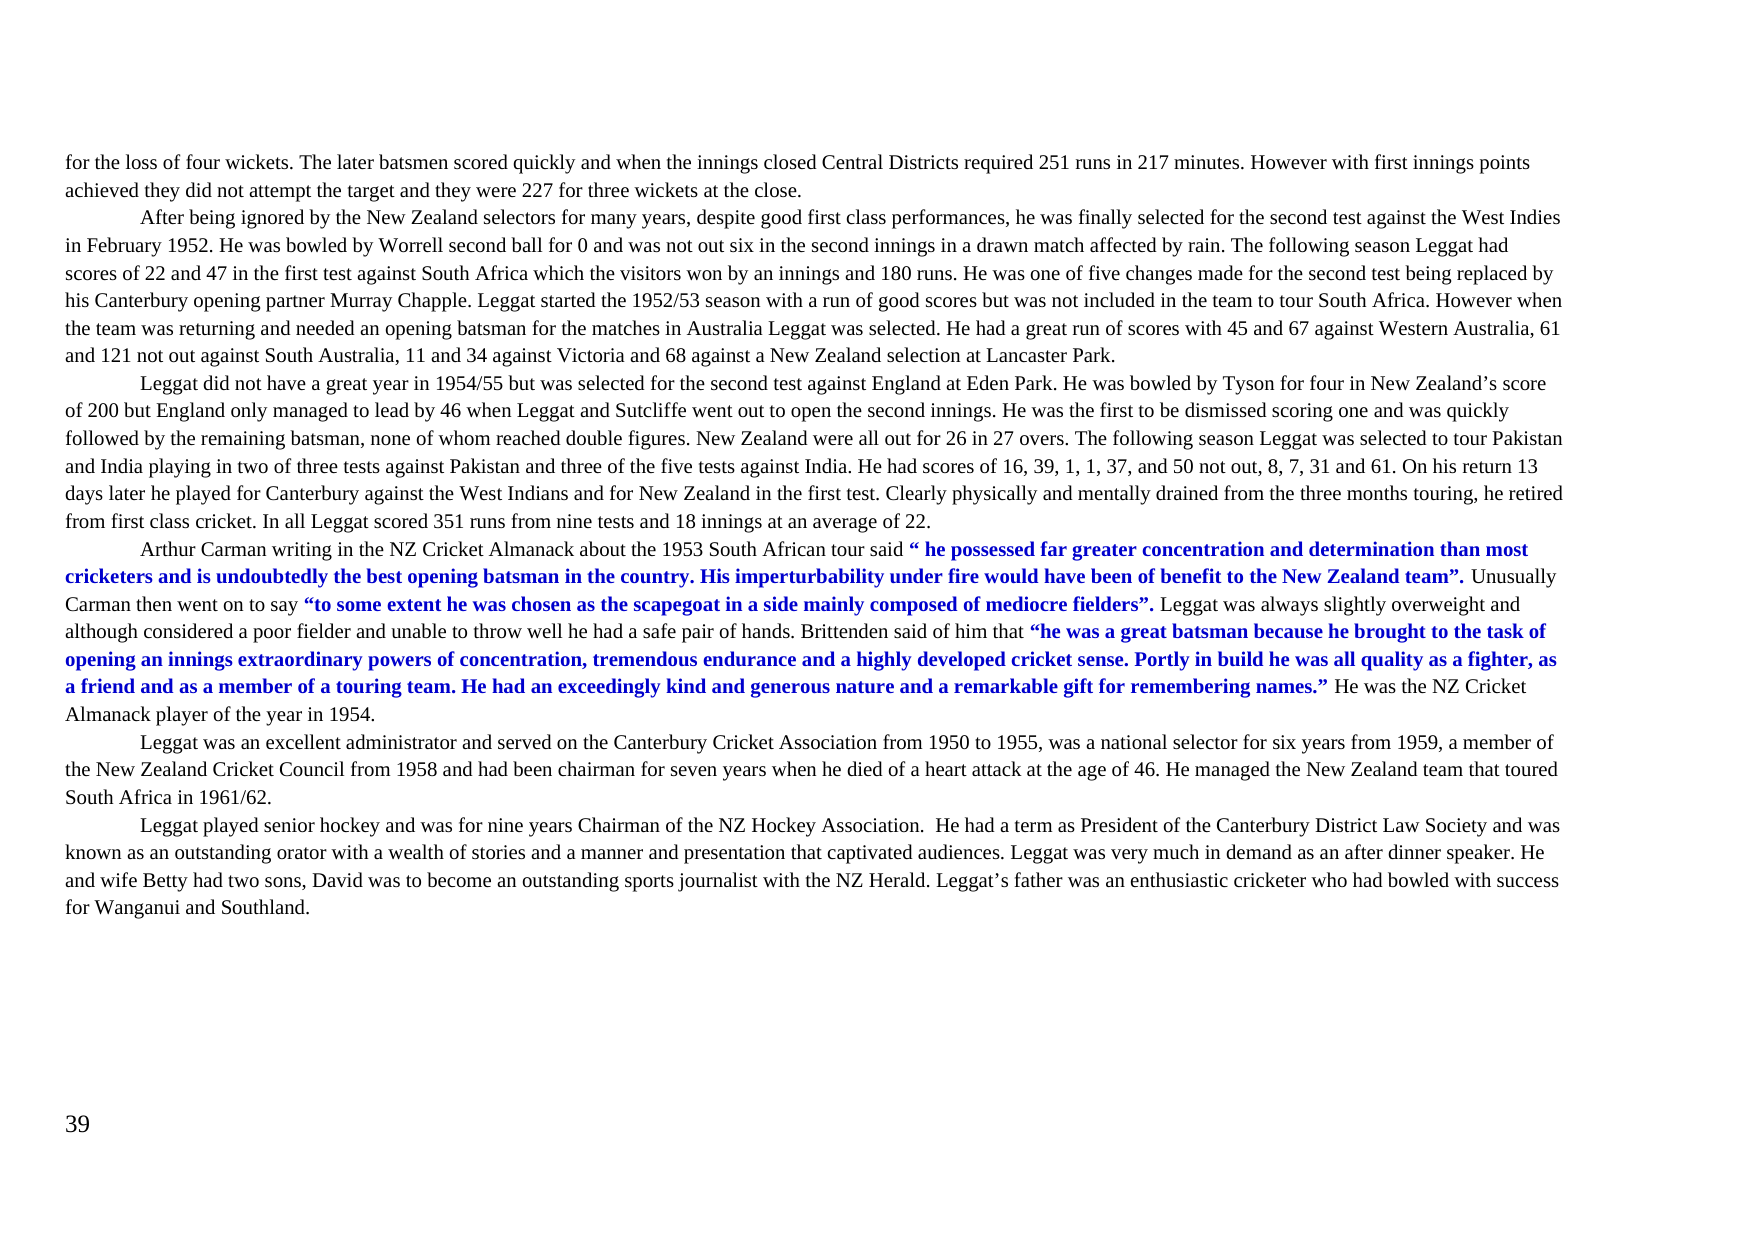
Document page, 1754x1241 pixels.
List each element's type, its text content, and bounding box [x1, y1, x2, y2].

text Leggat was an excellent administrator and served on the Canterbury Cricket Association from 1950 to 1955, was a national selector for six years from 1959, a member of the New Zealand Cricket Council from 1958 and had been chairman for seven years when he died of a heart attack at the age of 46. He managed the New Zealand team that toured South Africa in 1961/62. [65, 730, 1565, 809]
text Leggat played senior hockey and was for nine years Chairman of the NZ Hockey Association. He had a term as President of the Canterbury District Law Society and was known as an outstanding orator with a wealth of stories and a manner and presentation that captivated audiences. Leggat was very much in demand as an after dinner speaker. He and wife Betty had two sons, David was to become an outstanding sports journalist with the NZ Herald. Leggat’s father was an enthusiastic cricketer who had bowled with success for Wanganui and Southland. [65, 812, 1565, 919]
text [65, 150, 1565, 202]
text After being ignored by the New Zealand selectors for many years, despite good first class performances, he was finally selected for the second test against the West Indies in February 1952. He was bowled by Worrell second ball for 0 and was not out six in the second innings in a drawn match affected by rain. The following season Leggat had scores of 22 and 47 in the first test against South Africa which the visitors won by an innings and 180 runs. He was one of five changes made for the second test being replaced by his Canterbury opening partner Murray Chapple. Leggat started the 1952/53 season with a run of good scores but was not included in the team to tour South Africa. However when the team was returning and needed an opening batsman for the matches in Australia Leggat was selected. He had a great run of scores with 45 and 67 against Western Australia, 61 and 121 not out against South Australia, 11 and 34 against Victoria and 68 against a New Zealand selection at Lancaster Park. [65, 205, 1565, 367]
text Leggat did not have a great year in 1954/55 but was selected for the second test against England at Eden Park. He was bowled by Tyson for four in New Zealand’s score of 200 but England only managed to lead by 46 when Leggat and Sutcliffe went out to open the second innings. He was the first to be dismissed scoring one and was quickly followed by the remaining batsman, none of whom reached double figures. New Zealand were all out for 26 in 27 overs. The following season Leggat was selected to tour Pakistan and India playing in two of three tests against Pakistan and three of the five tests against India. He had scores of 16, 39, 1, 1, 37, and 50 not out, 8, 7, 31 and 61. On his return 13 days later he played for Canterbury against the West Indians and for New Zealand in the first test. Clearly physically and mentally drained from the three months touring, he retired from first class cricket. In all Leggat scored 351 runs from nine tests and 18 innings at an average of 22. [65, 371, 1565, 533]
text Arthur Carman writing in the NZ Cricket Almanack about the 1953 South African tour said “ he possessed far greater concentration and determination than most cricketers and is undoubtedly the best opening batsman in the country. His imperturbability under fire would have been of benefit to the New Zealand team”. Unusually Carman then went on to say “to some extent he was chosen as the scapegoat in a side mainly composed of mediocre fielders”. Leggat was always slightly overweight and although considered a poor fielder and unable to throw well he had a safe pair of hands. Brittenden said of him that “he was a great batsman because he brought to the task of opening an innings extraordinary powers of concentration, tremendous endurance and a highly developed cricket sense. Portly in build he was all quality as a fighter, as a friend and as a member of a touring team. He had an exceedingly kind and generous nature and a remarkable gift for remembering names.” He was the NZ Cricket Almanack player of the year in 1954. [65, 536, 1565, 726]
